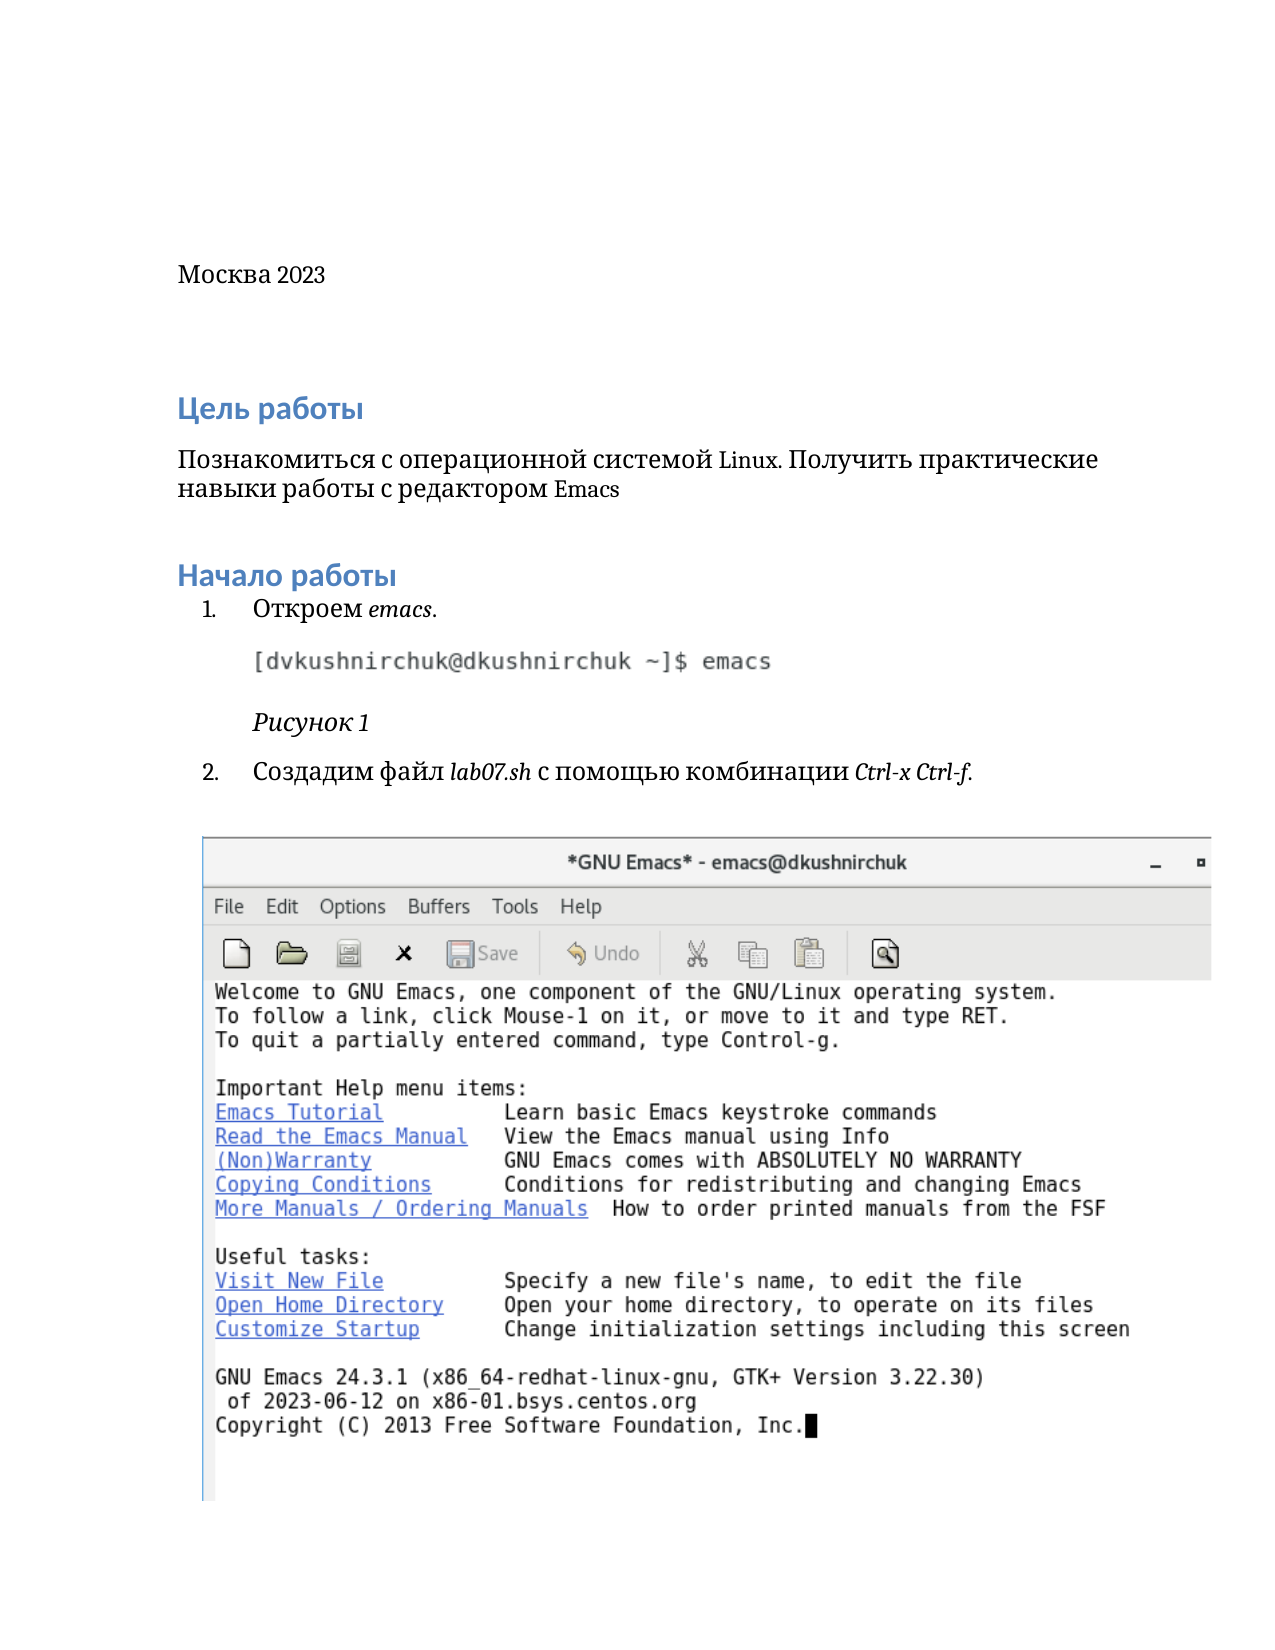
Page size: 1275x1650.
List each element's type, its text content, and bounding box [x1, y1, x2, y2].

text Москва 2023 [177, 261, 1186, 289]
picture [202, 836, 1212, 1501]
subtitle Цель работы [177, 387, 1186, 428]
list Откроем emacs. [202, 594, 1186, 623]
text Познакомиться с операционной системой Linux. Получить практические навыки работы с редактором Emacs [177, 446, 1186, 504]
list Создадим файл lab07.sh с помощью комбинации Ctrl-x Ctrl-f. [202, 758, 1186, 787]
subtitle Начало работы [177, 554, 1186, 594]
picture [252, 644, 782, 682]
list Рисунок 1 [202, 709, 1186, 737]
